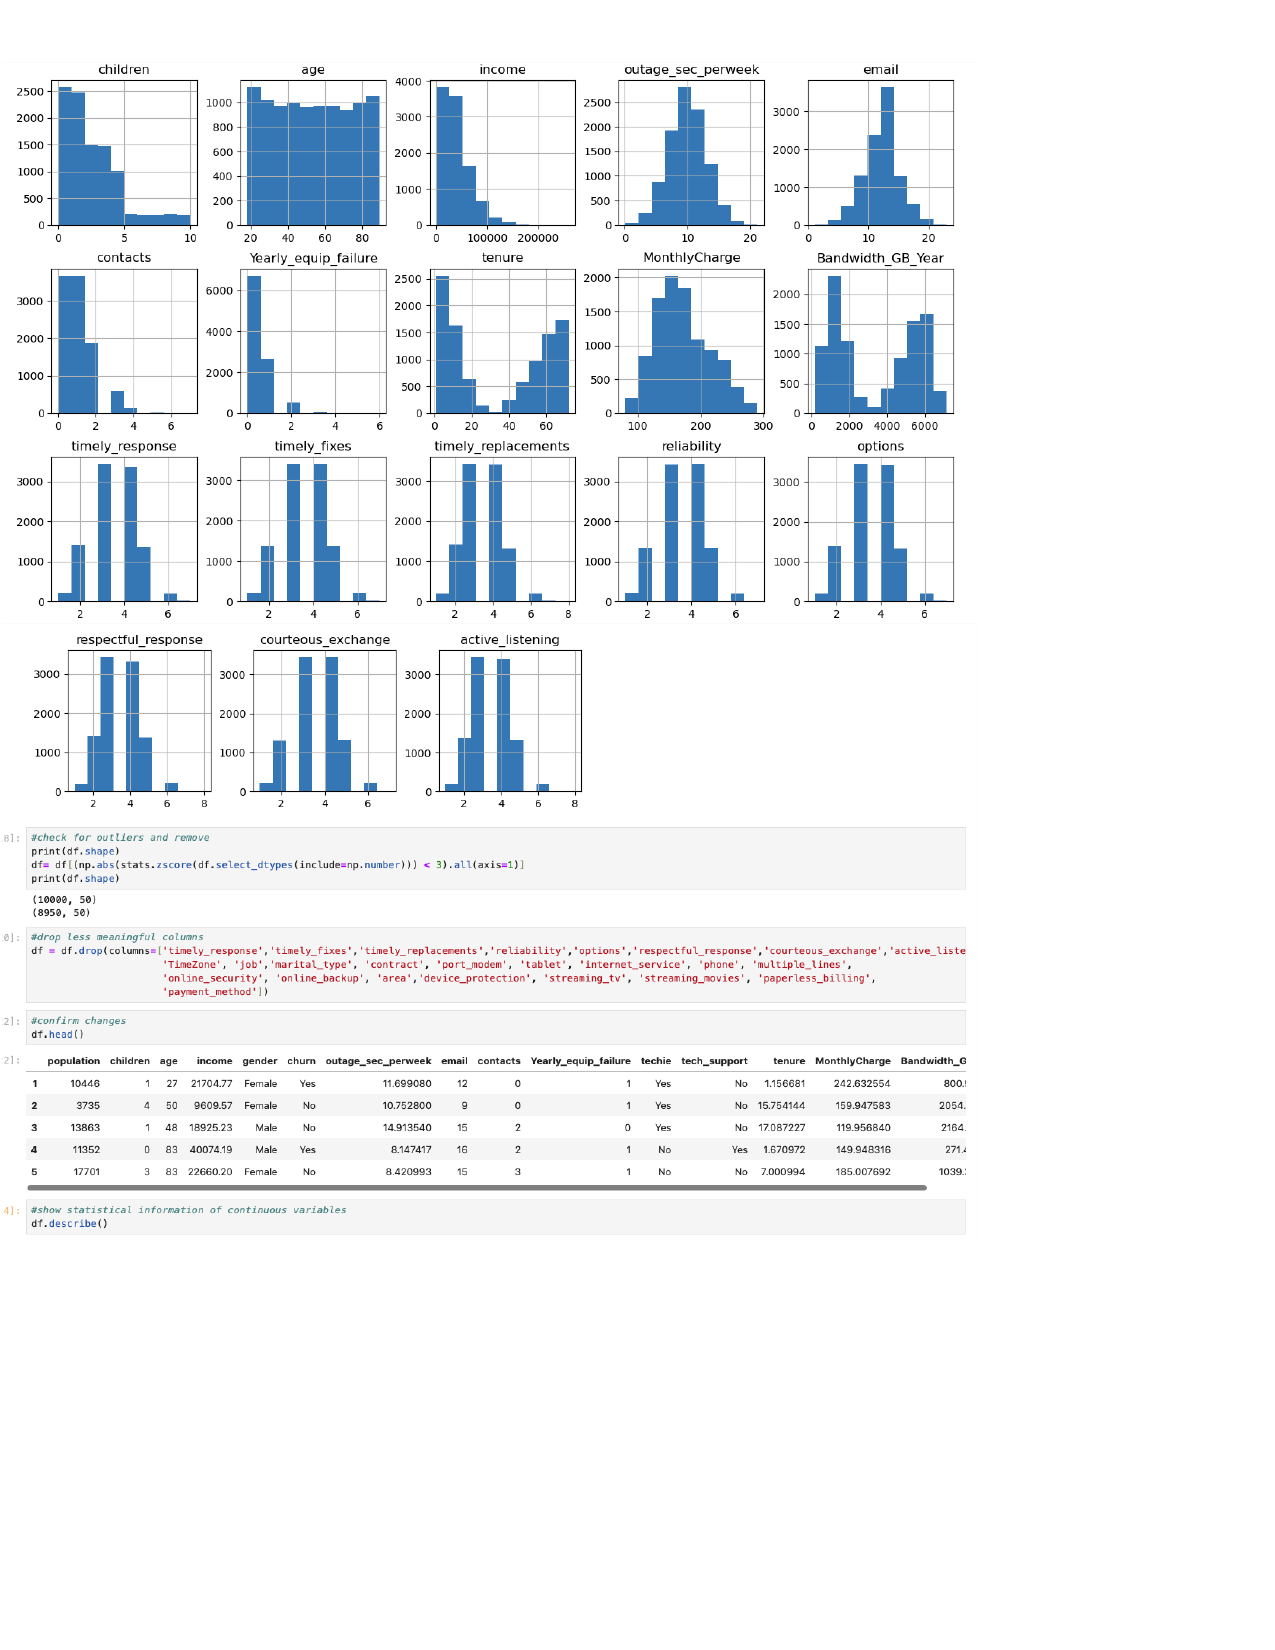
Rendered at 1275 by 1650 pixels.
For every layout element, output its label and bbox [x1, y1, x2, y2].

picture [2, 62, 978, 1241]
